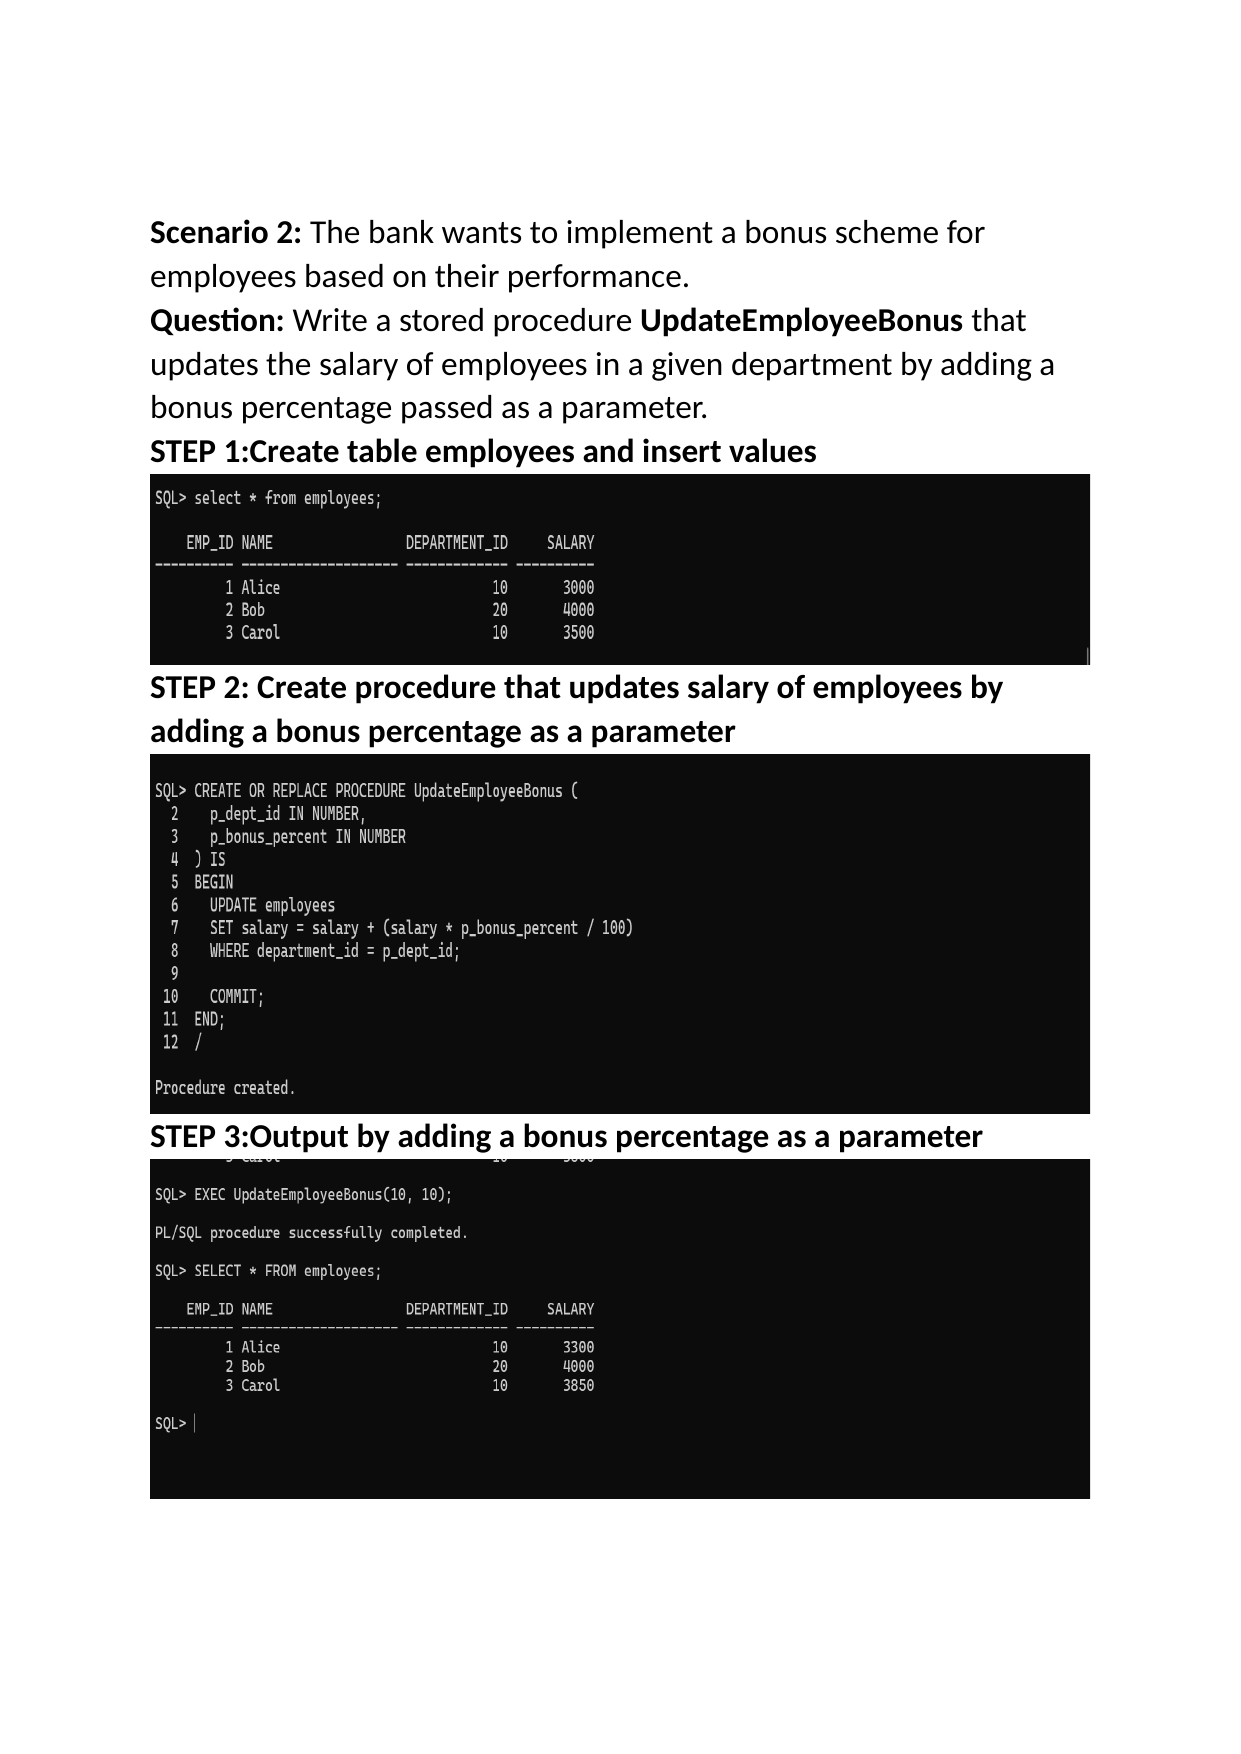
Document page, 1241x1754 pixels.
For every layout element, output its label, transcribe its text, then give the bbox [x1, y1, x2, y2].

picture [150, 754, 1091, 1114]
text Question: Write a stored procedure UpdateEmployeeBonus that updates the salary of employees in a given department by adding a bonus percentage passed as a parameter. [150, 298, 1090, 427]
text Scenario 2: The bank wants to implement a bonus scheme for employees based on their performance. [150, 211, 1090, 295]
text STEP 3:Output by adding a bonus percentage as a parameter [150, 1115, 1090, 1156]
picture [150, 474, 1091, 665]
text STEP 2: Create procedure that updates salary of employees by adding a bonus percentage as a parameter [150, 667, 1090, 751]
text STEP 1:Create table employees and insert values [150, 430, 1090, 471]
picture [150, 1159, 1091, 1499]
